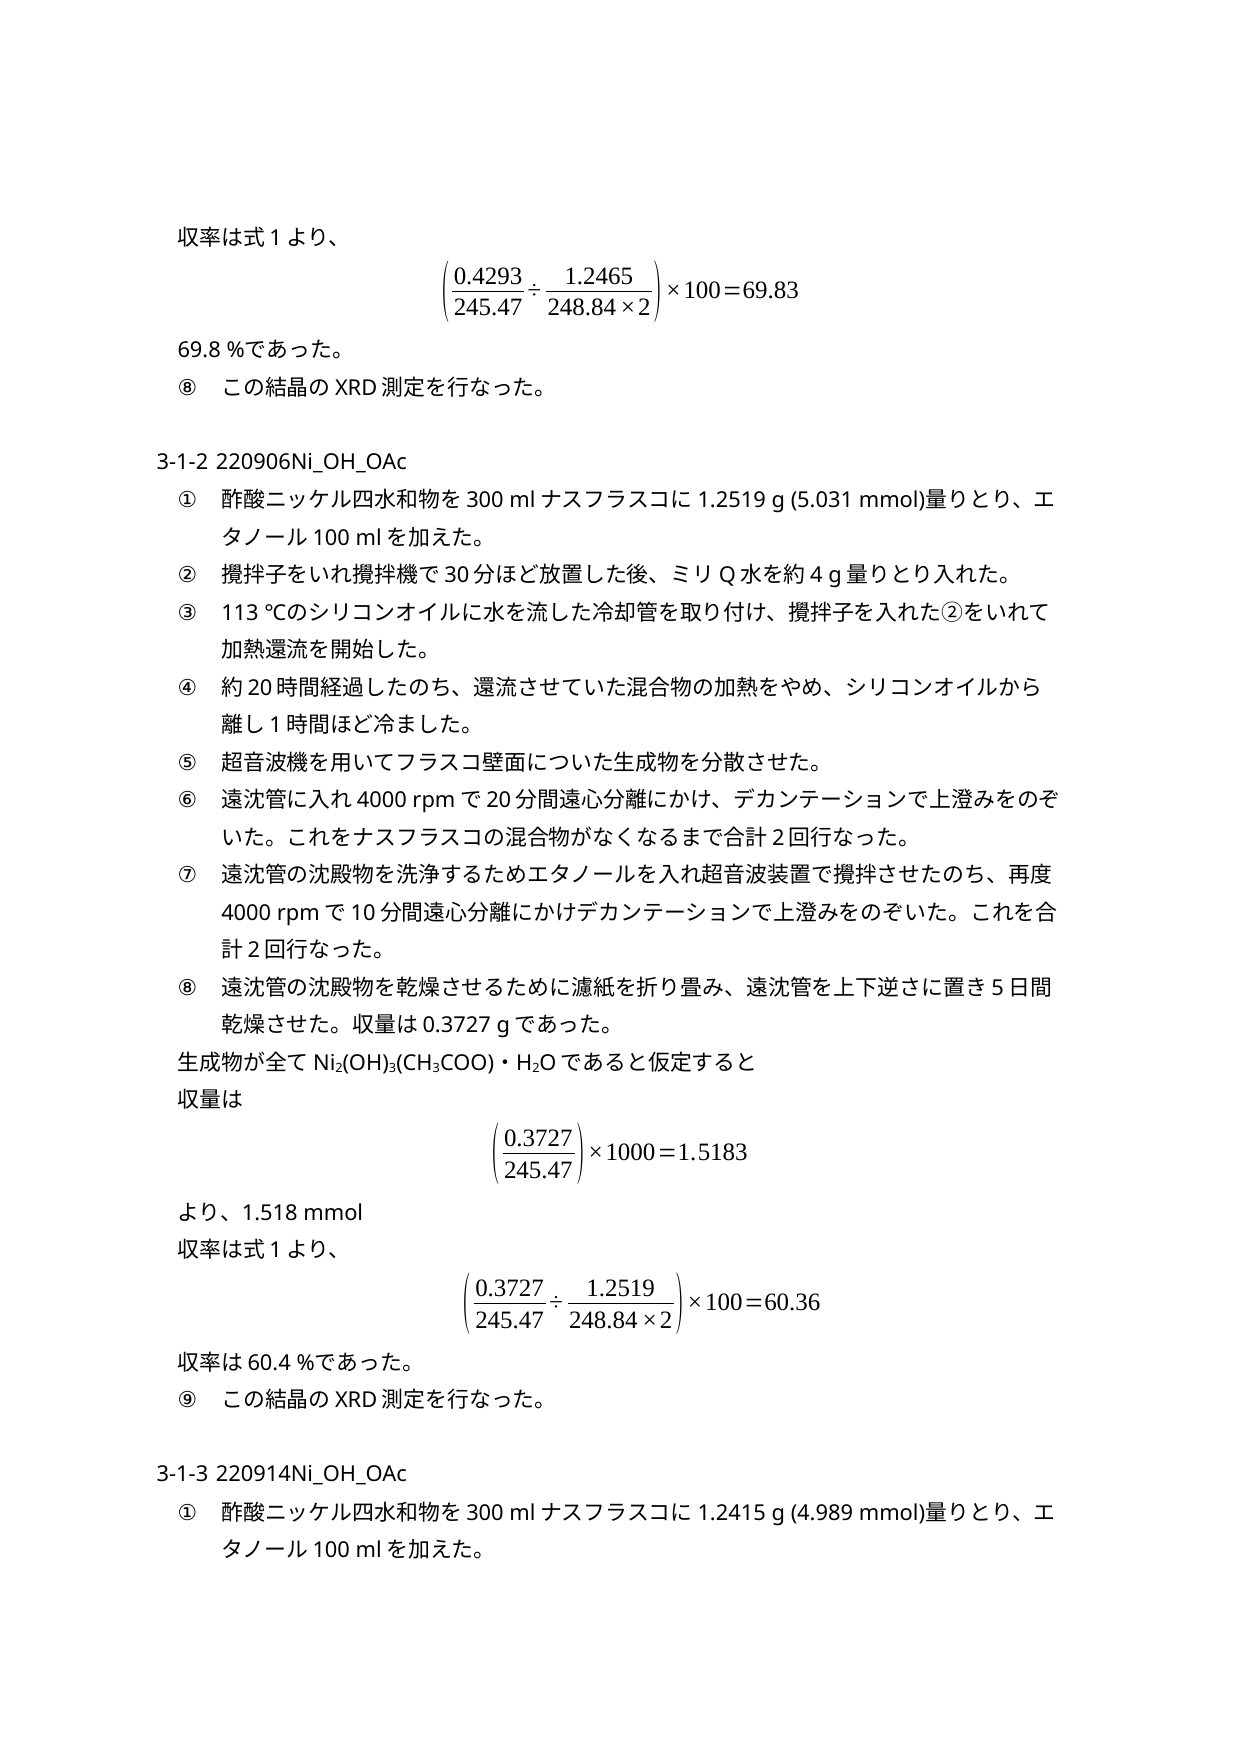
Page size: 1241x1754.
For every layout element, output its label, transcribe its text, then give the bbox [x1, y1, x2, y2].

text 収率は60.4 %であった。 [177, 1342, 1063, 1379]
list この結晶のXRD測定を行なった。 [177, 367, 1063, 404]
list 酢酸ニッケル四水和物を300 mlナスフラスコに 1.2519 g (5.031 mmol)量りとり、エタノール100 mlを加えた。 [177, 479, 1063, 554]
text 生成物が全てNi2(OH)3(CH3COO)・H2Oであると仮定すると [177, 1042, 1063, 1079]
text より、1.518 mmol [177, 1192, 1063, 1229]
text 69.8 %であった。 [177, 329, 1063, 367]
list この結晶のXRD測定を行なった。 [177, 1379, 1063, 1417]
list 遠沈管の沈殿物を乾燥させるために濾紙を折り畳み、遠沈管を上下逆さに置き5日間乾燥させた。収量は0.3727 gであった。 [177, 967, 1063, 1042]
list 220906Ni_OH_OAc [156, 442, 1063, 479]
text 収率は式1より、 [177, 1229, 1063, 1267]
list 約20時間経過したのち、還流させていた混合物の加熱をやめ、シリコンオイルから離し1時間ほど冷ました。 [177, 667, 1063, 742]
text 収率は式1より、 [177, 217, 1063, 254]
list 攪拌子をいれ攪拌機で30分ほど放置した後、ミリQ水を約4 g量りとり入れた。 [177, 554, 1063, 592]
list 酢酸ニッケル四水和物を300 mlナスフラスコに 1.2415 g (4.989 mmol)量りとり、エタノール100 mlを加えた。 [177, 1492, 1063, 1567]
text 収量は [177, 1079, 1063, 1117]
list 超音波機を用いてフラスコ壁面についた生成物を分散させた。 [177, 742, 1063, 779]
list 遠沈管の沈殿物を洗浄するためエタノールを入れ超音波装置で攪拌させたのち、再度4000 rpmで10分間遠心分離にかけデカンテーションで上澄みをのぞいた。これを合計2回行なった。 [177, 854, 1063, 967]
list 220914Ni_OH_OAc [156, 1454, 1063, 1492]
list 113 ℃のシリコンオイルに水を流した冷却管を取り付け、攪拌子を入れた②をいれて加熱還流を開始した。 [177, 592, 1063, 667]
list 遠沈管に入れ4000 rpmで20分間遠心分離にかけ、デカンテーションで上澄みをのぞいた。これをナスフラスコの混合物がなくなるまで合計2回行なった。 [177, 779, 1063, 854]
